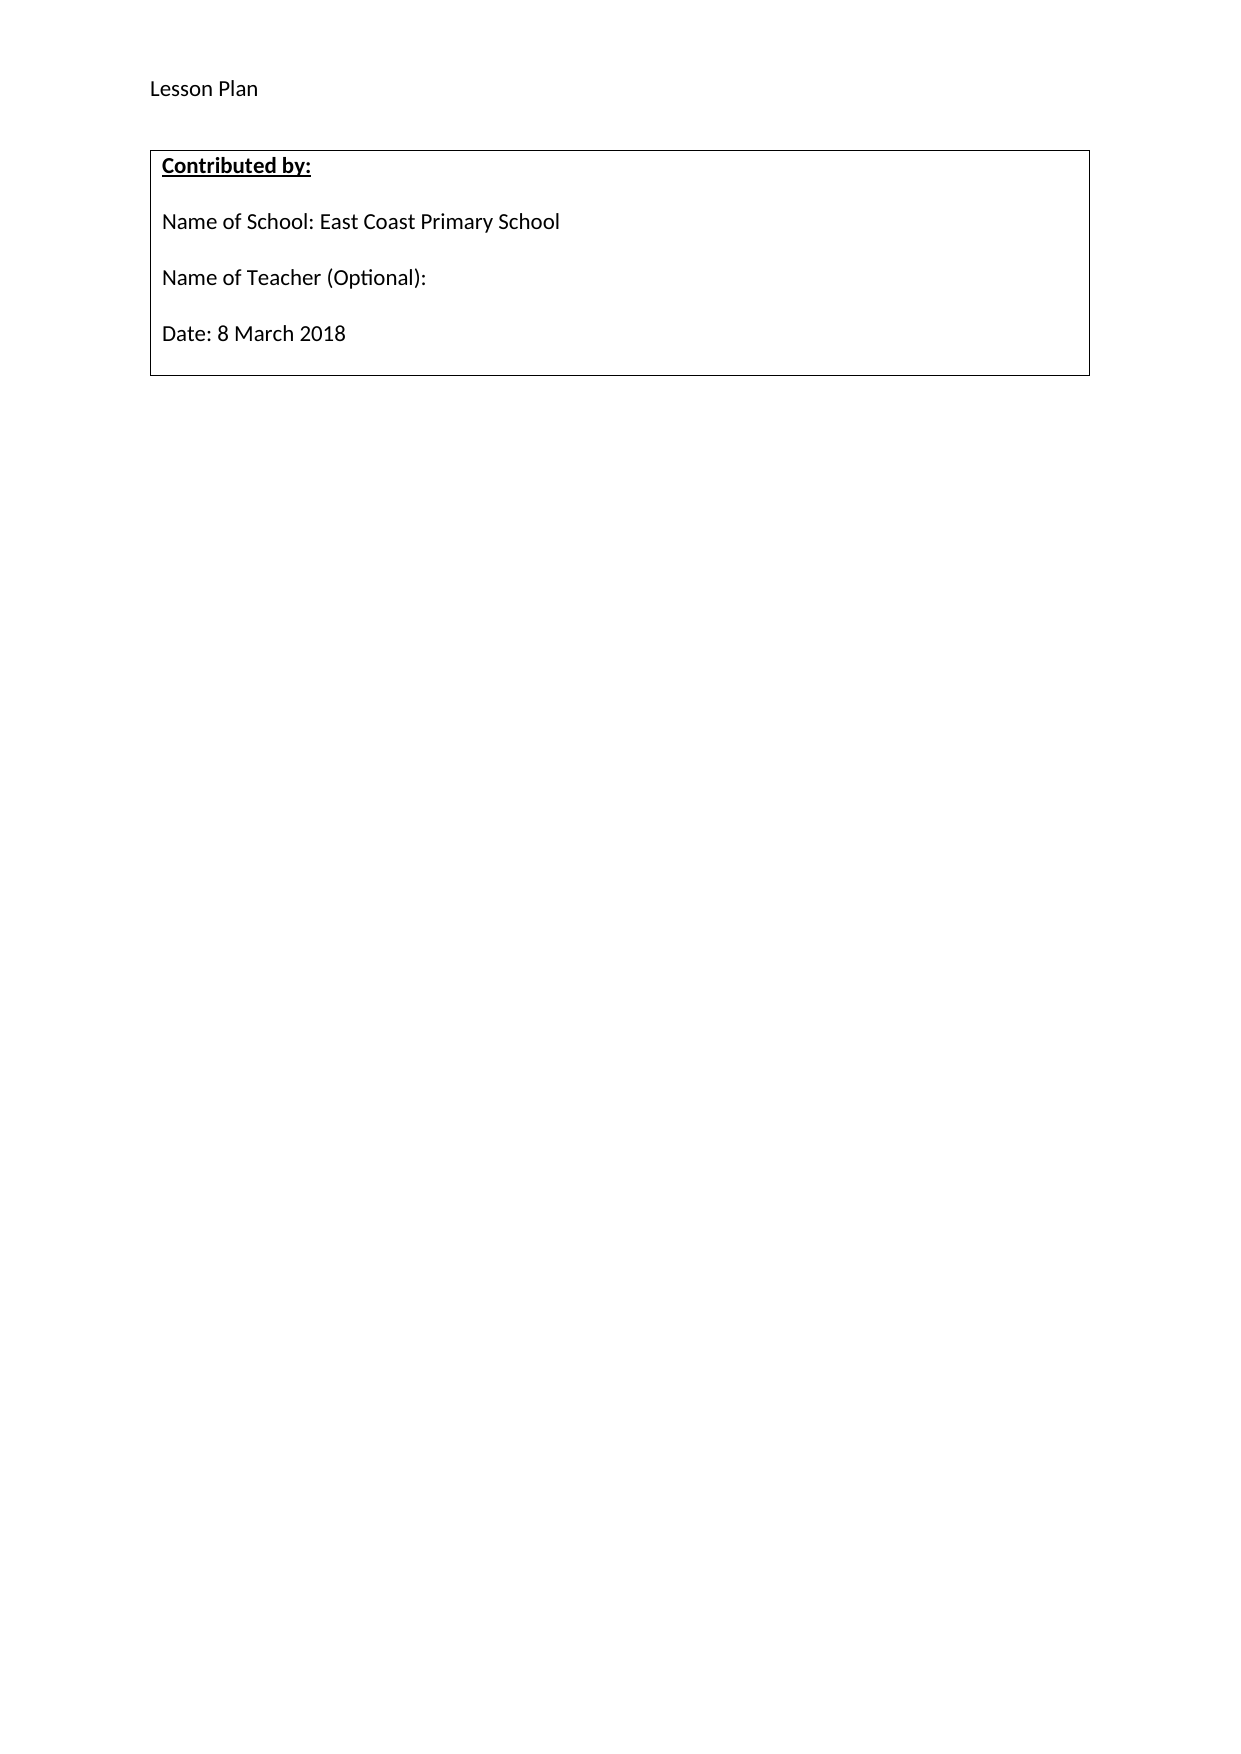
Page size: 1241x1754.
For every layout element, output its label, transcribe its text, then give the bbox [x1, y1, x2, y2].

table_header Contributed by: Name of School: East Coast Primary School Name of Teacher (Optional): Date: 8 March 2018 [151, 151, 1089, 375]
